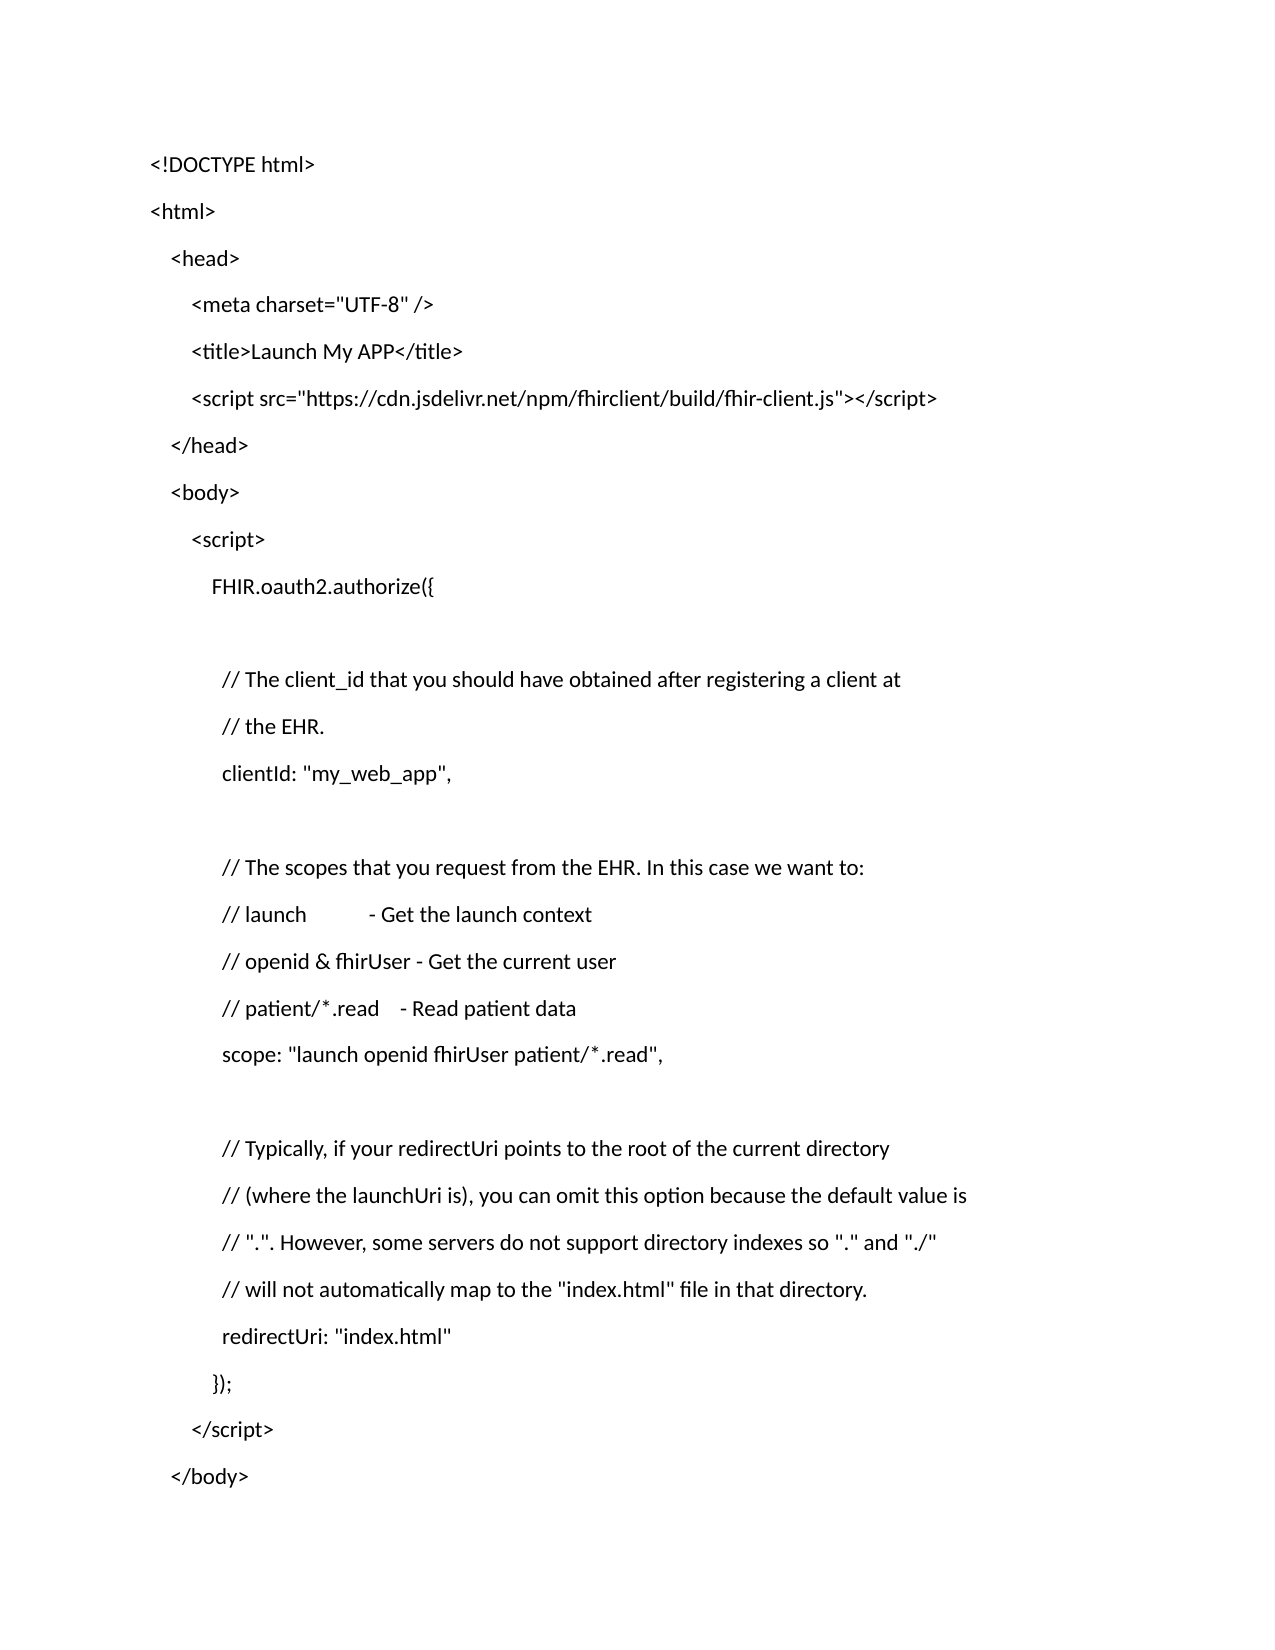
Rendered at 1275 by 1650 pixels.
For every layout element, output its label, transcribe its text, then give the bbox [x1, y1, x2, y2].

text // the EHR. [150, 712, 1125, 741]
text redirectUri: "index.html" [150, 1322, 1125, 1350]
text // ".". However, some servers do not support directory indexes so "." and "./" [150, 1228, 1125, 1256]
text // openid & fhirUser - Get the current user [150, 947, 1125, 975]
text <script src="https://cdn.jsdelivr.net/npm/fhirclient/build/fhir-client.js"></script> [150, 384, 1125, 412]
text <body> [150, 478, 1125, 506]
text <html> [150, 197, 1125, 225]
text // will not automatically map to the "index.html" file in that directory. [150, 1275, 1125, 1303]
text FHIR.oauth2.authorize({ [150, 572, 1125, 600]
text <!DOCTYPE html> [150, 150, 1125, 178]
text <meta charset="UTF-8" /> [150, 291, 1125, 319]
text // launch - Get the launch context [150, 900, 1125, 928]
text </body> [150, 1462, 1125, 1491]
text // patient/*.read - Read patient data [150, 994, 1125, 1022]
text <head> [150, 244, 1125, 272]
text <script> [150, 525, 1125, 553]
text </script> [150, 1416, 1125, 1444]
text // (where the launchUri is), you can omit this option because the default value is [150, 1181, 1125, 1209]
text <title>Launch My APP</title> [150, 337, 1125, 366]
text scope: "launch openid fhirUser patient/*.read", [150, 1041, 1125, 1069]
text </head> [150, 431, 1125, 459]
text // The scopes that you request from the EHR. In this case we want to: [150, 853, 1125, 881]
text clientId: "my_web_app", [150, 759, 1125, 787]
text // Typically, if your redirectUri points to the root of the current directory [150, 1134, 1125, 1162]
text // The client_id that you should have obtained after registering a client at [150, 666, 1125, 694]
text }); [150, 1369, 1125, 1397]
